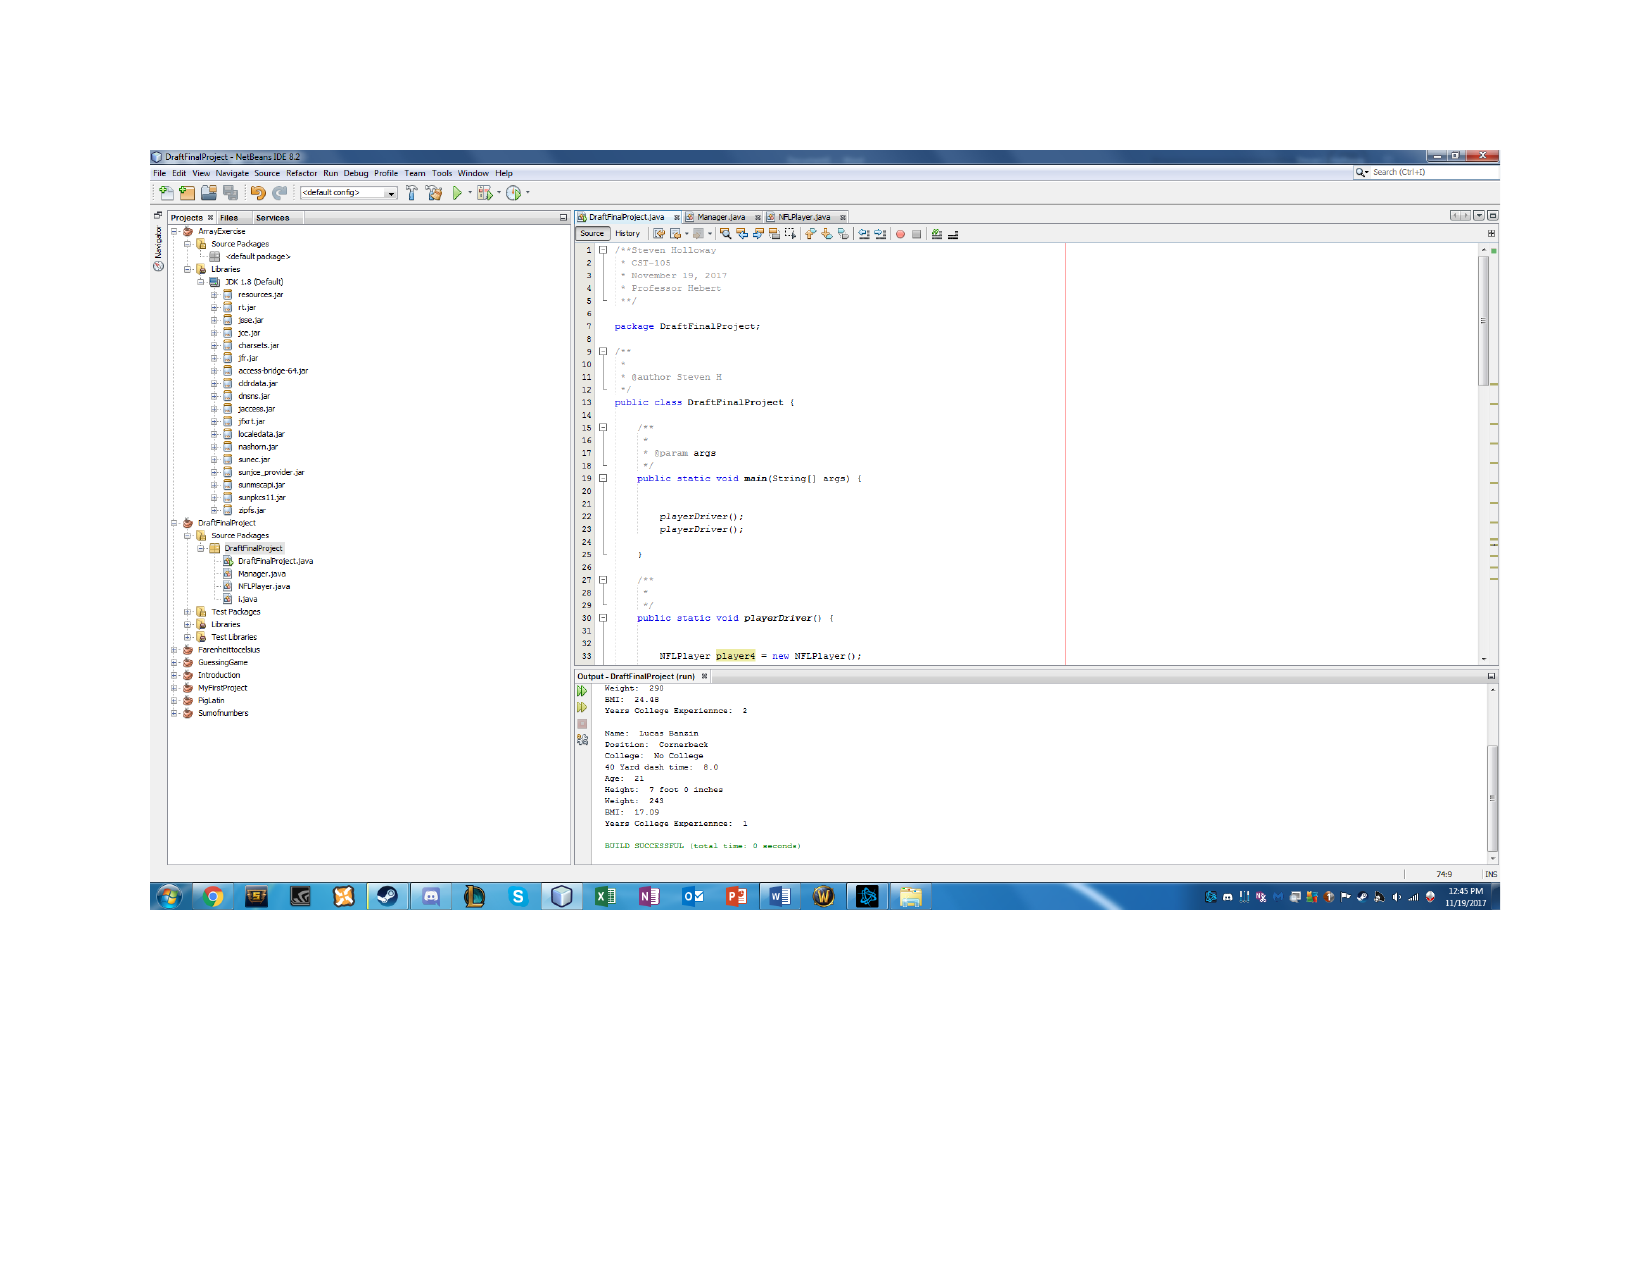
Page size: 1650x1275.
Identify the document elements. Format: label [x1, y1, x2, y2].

picture [150, 150, 1500, 910]
